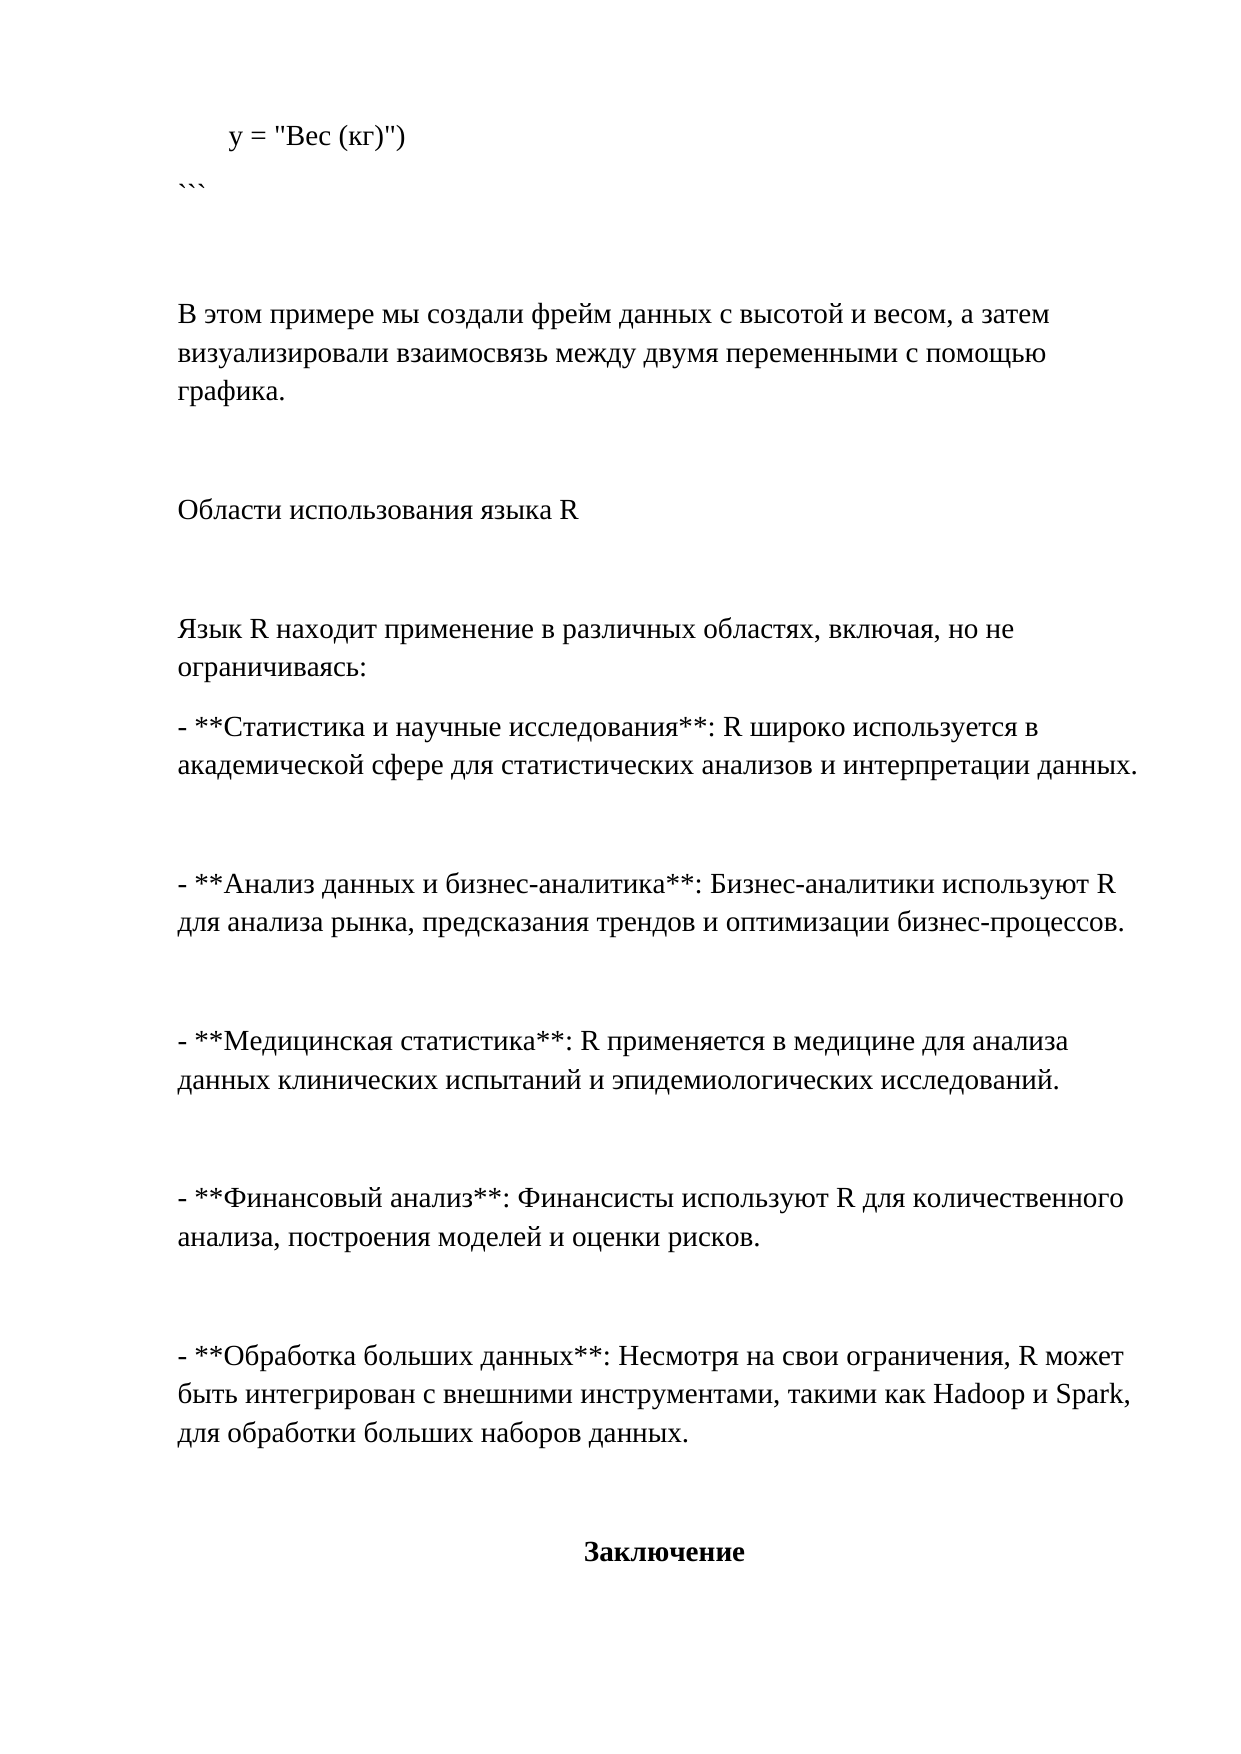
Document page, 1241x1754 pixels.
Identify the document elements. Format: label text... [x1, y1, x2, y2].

text Заключение [177, 1534, 1152, 1567]
text В этом примере мы создали фрейм данных с высотой и весом, а затем визуализировали взаимосвязь между двумя переменными с помощью графика. [177, 296, 1152, 407]
text ``` [177, 177, 1152, 211]
text - **Финансовый анализ**: Финансисты используют R для количественного анализа, построения моделей и оценки рисков. [177, 1181, 1152, 1253]
text - **Анализ данных и бизнес-аналитика**: Бизнес-аналитики используют R для анализа рынка, предсказания трендов и оптимизации бизнес-процессов. [177, 866, 1152, 938]
text - **Статистика и научные исследования**: R широко используется в академической сфере для статистических анализов и интерпретации данных. [177, 709, 1152, 781]
text - **Обработка больших данных**: Несмотря на свои ограничения, R может быть интегрирован с внешними инструментами, такими как Hadoop и Spark, для обработки больших наборов данных. [177, 1338, 1152, 1448]
text Язык R находит применение в различных областях, включая, но не ограничиваясь: [177, 611, 1152, 683]
text - **Медицинская статистика**: R применяется в медицине для анализа данных клинических испытаний и эпидемиологических исследований. [177, 1023, 1152, 1095]
text y = "Вес (кг)") [177, 118, 1152, 152]
text Области использования языка R [177, 492, 1152, 526]
